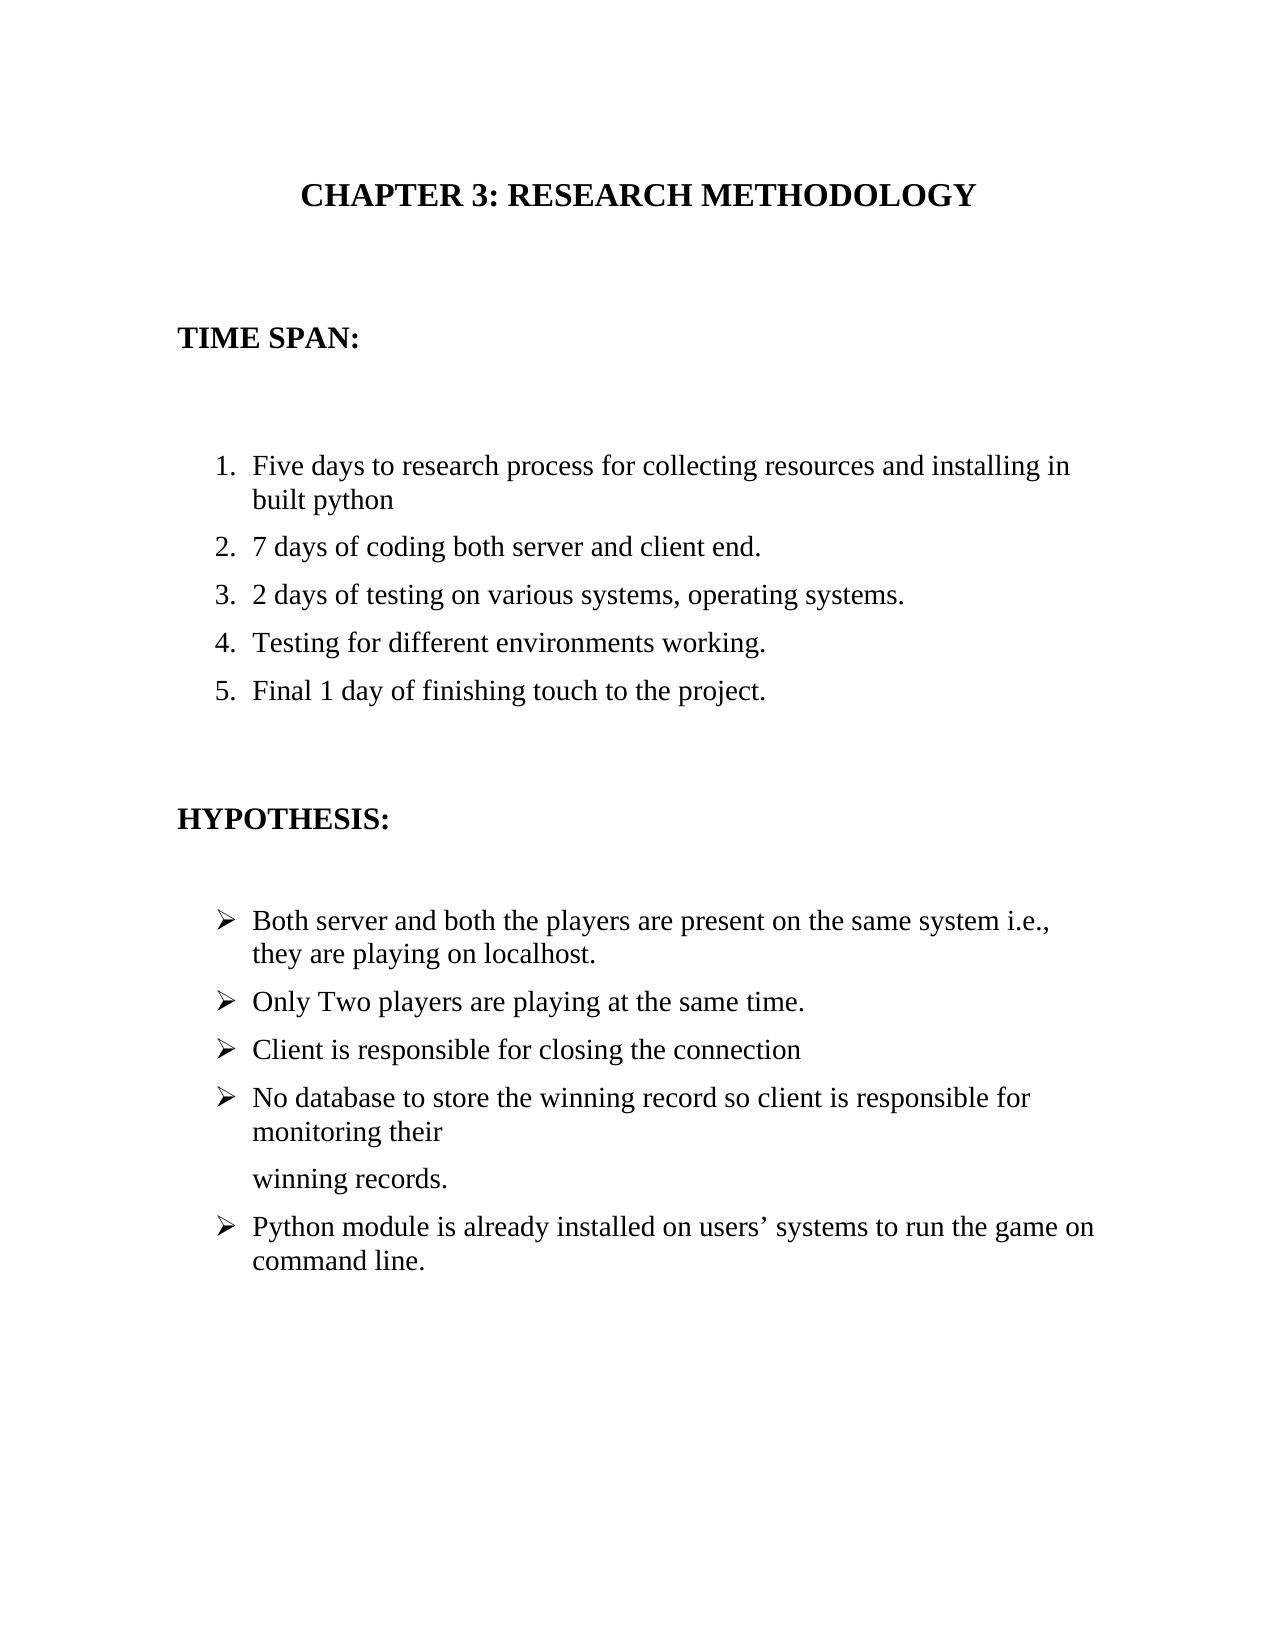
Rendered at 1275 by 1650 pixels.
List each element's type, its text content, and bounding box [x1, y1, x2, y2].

list Five days to research process for collecting resources and installing in built python [214, 448, 1100, 515]
list Testing for different environments working. [214, 625, 1100, 659]
list Only Two players are playing at the same time. [214, 984, 1100, 1018]
text TIME SPAN: [177, 319, 1100, 355]
list 2 days of testing on various systems, operating systems. [214, 577, 1100, 611]
text HYPOTHESIS: [177, 800, 1100, 836]
list No database to store the winning record so client is responsible for monitoring their [214, 1080, 1100, 1147]
list winning records. [252, 1162, 1100, 1195]
list Client is responsible for closing the connection [214, 1032, 1100, 1066]
text CHAPTER 3: RESEARCH METHODOLOGY [177, 175, 1100, 213]
list Python module is already installed on users’ systems to run the game on command line. [214, 1209, 1100, 1303]
list 7 days of coding both server and client end. [214, 529, 1100, 563]
list Both server and both the players are present on the same system i.e., they are playing on localhost. [214, 903, 1100, 970]
list Final 1 day of finishing touch to the project. [214, 673, 1100, 733]
